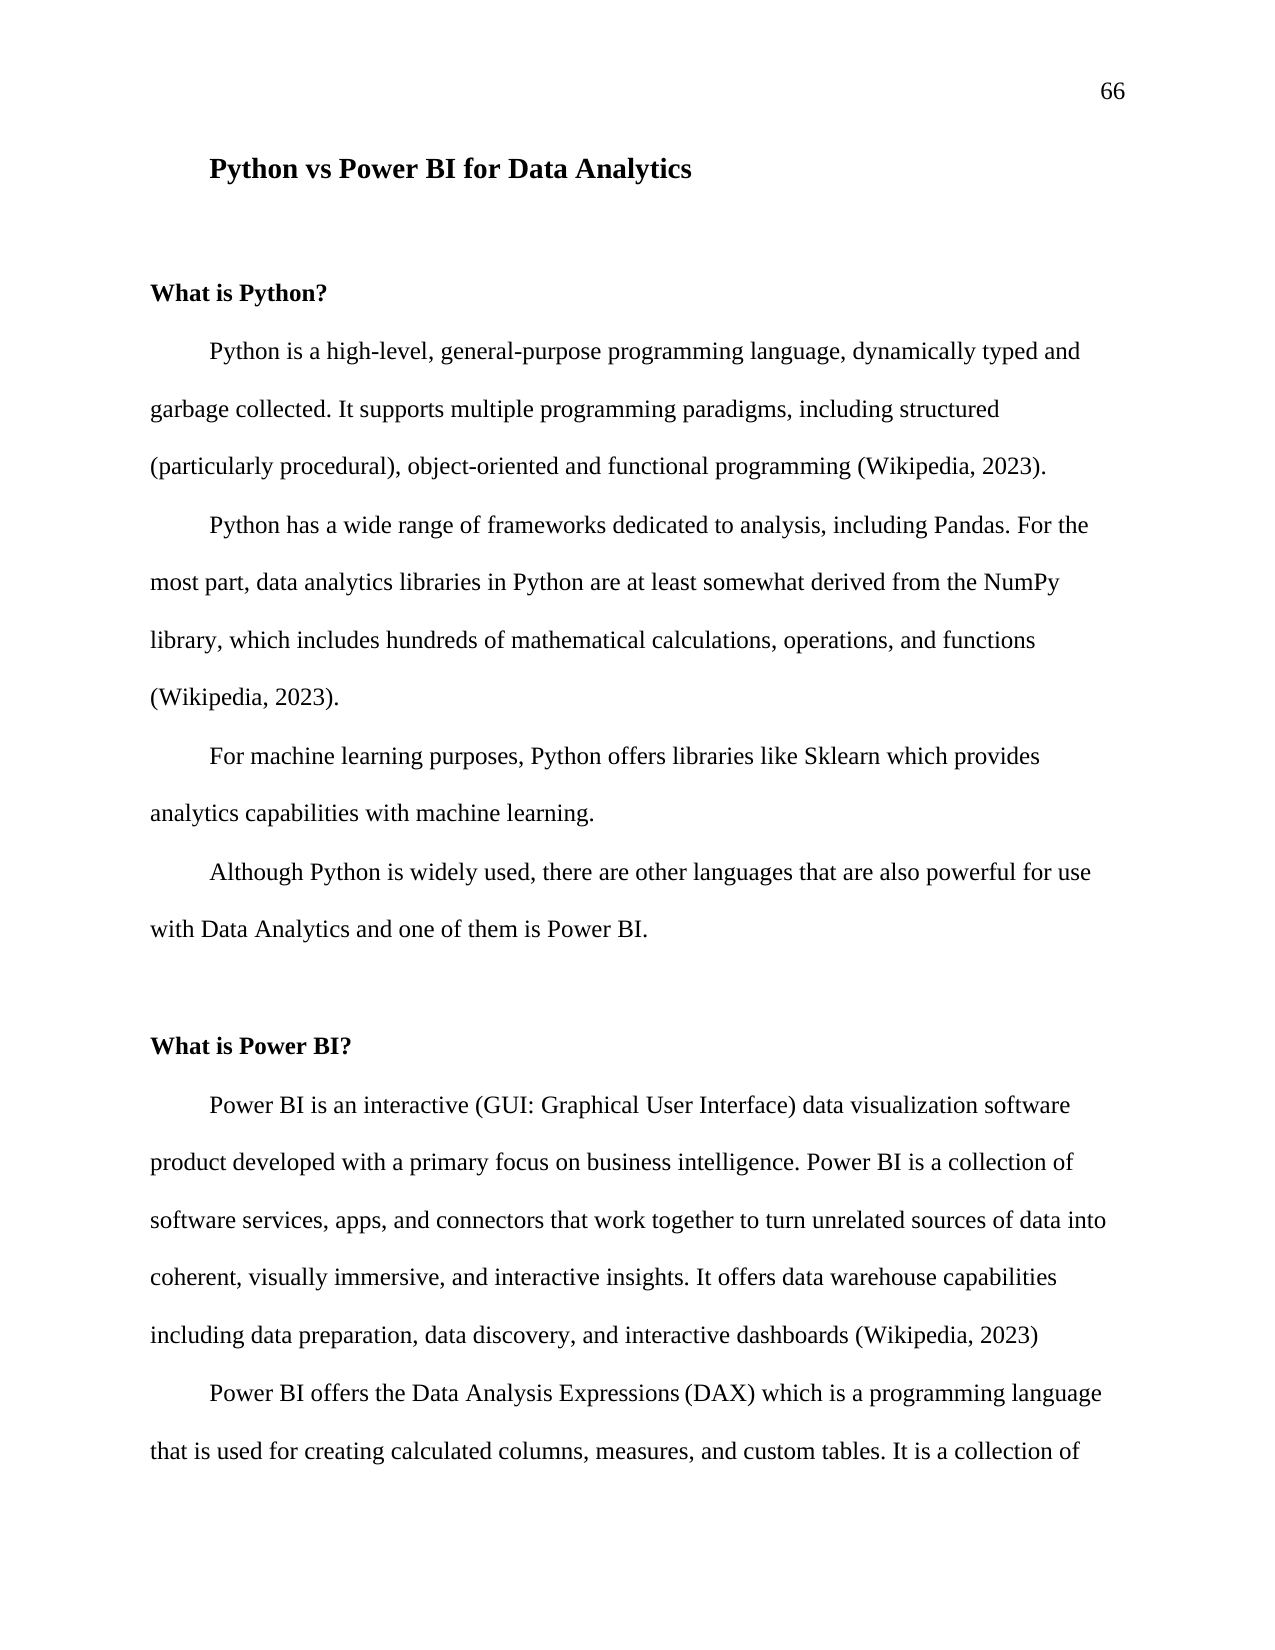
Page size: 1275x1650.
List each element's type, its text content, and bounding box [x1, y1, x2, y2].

text Python is a high-level, general-purpose programming language, dynamically typed and garbage collected. It supports multiple programming paradigms, including structured (particularly procedural), object-oriented and functional programming (Wikipedia, 2023). [150, 336, 1125, 480]
text For machine learning purposes, Python offers libraries like Sklearn which provides analytics capabilities with machine learning. [150, 741, 1125, 827]
title Python vs Power BI for Data Analytics [150, 151, 1125, 184]
text Although Python is widely used, there are other languages that are also powerful for use with Data Analytics and one of them is Power BI. [150, 857, 1125, 943]
subtitle What is Python? [150, 278, 1125, 306]
text Python has a wide range of frameworks dedicated to analysis, including Pandas. For the most part, data analytics libraries in Python are at least somewhat derived from the NumPy library, which includes hundreds of mathematical calculations, operations, and functions (Wikipedia, 2023). [150, 510, 1125, 711]
text Power BI is an interactive (GUI: Graphical User Interface) data visualization software product developed with a primary focus on business intelligence. Power BI is a collection of software services, apps, and connectors that work together to turn unrelated sources of data into coherent, visually immersive, and interactive insights. It offers data warehouse capabilities including data preparation, data discovery, and interactive dashboards (Wikipedia, 2023) [150, 1090, 1125, 1349]
subtitle What is Power BI? [150, 1031, 1125, 1060]
